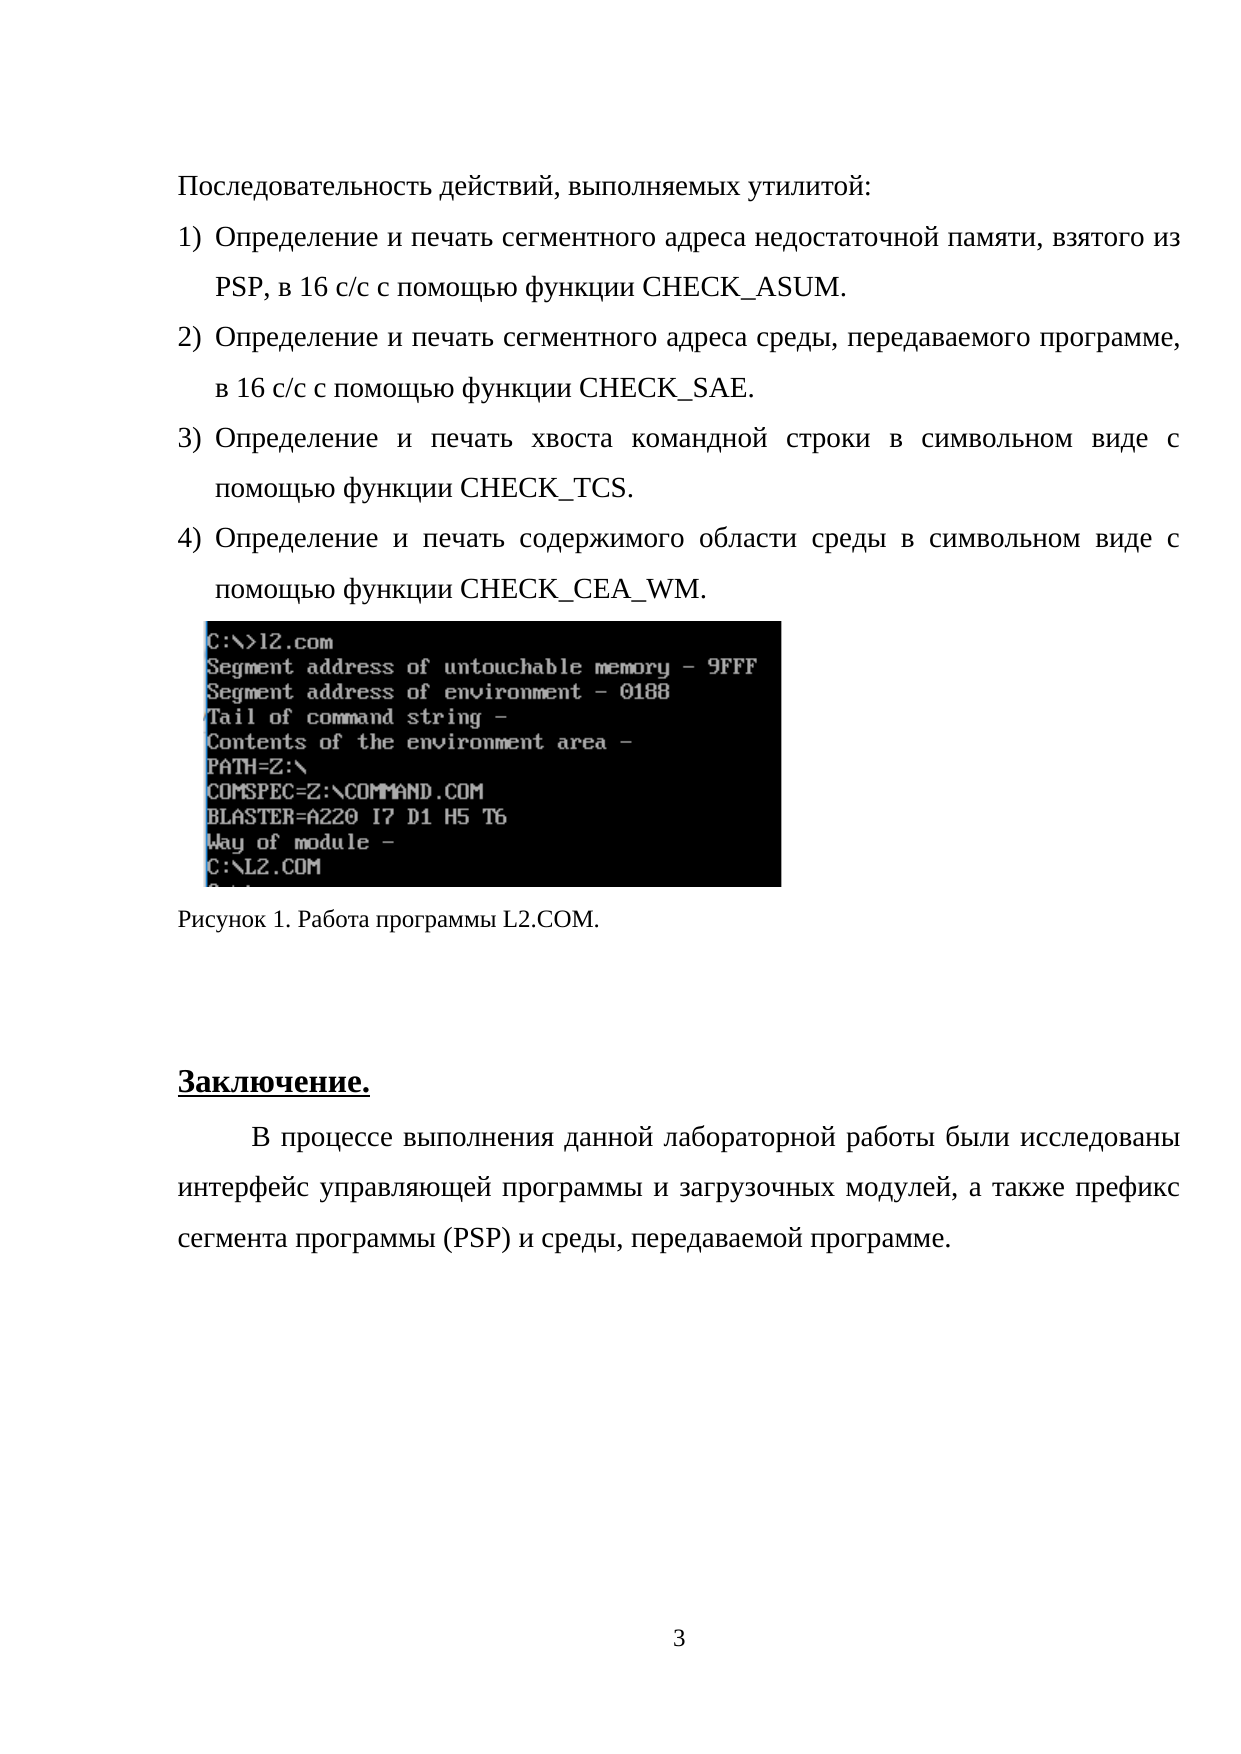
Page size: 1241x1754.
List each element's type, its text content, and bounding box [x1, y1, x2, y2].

text В процессе выполнения данной лабораторной работы были исследованы интерфейс управляющей программы и загрузочных модулей, а также префикс сегмента программы (PSP) и среды, передаваемой программе. [177, 1119, 1181, 1253]
list Определение и печать сегментного адреса среды, передаваемого программе, в 16 с/c с помощью функции CHECK_SAE. [177, 319, 1181, 403]
text Заключение. [177, 1062, 1181, 1100]
list Определение и печать содержимого области среды в символьном виде с помощью функции CHECK_CEA_WM. [177, 521, 1181, 604]
text Последовательность действий, выполняемых утилитой: [177, 168, 1181, 202]
list Определение и печать хвоста командной строки в символьном виде с помощью функции CHECK_TCS. [177, 420, 1181, 504]
text Рисунок 1. Работа программы L2.COM. [177, 904, 1181, 932]
list Определение и печать сегментного адреса недостаточной памяти, взятого из PSP, в 16 с/с с помощью функции CHECK_ASUM. [177, 219, 1181, 303]
